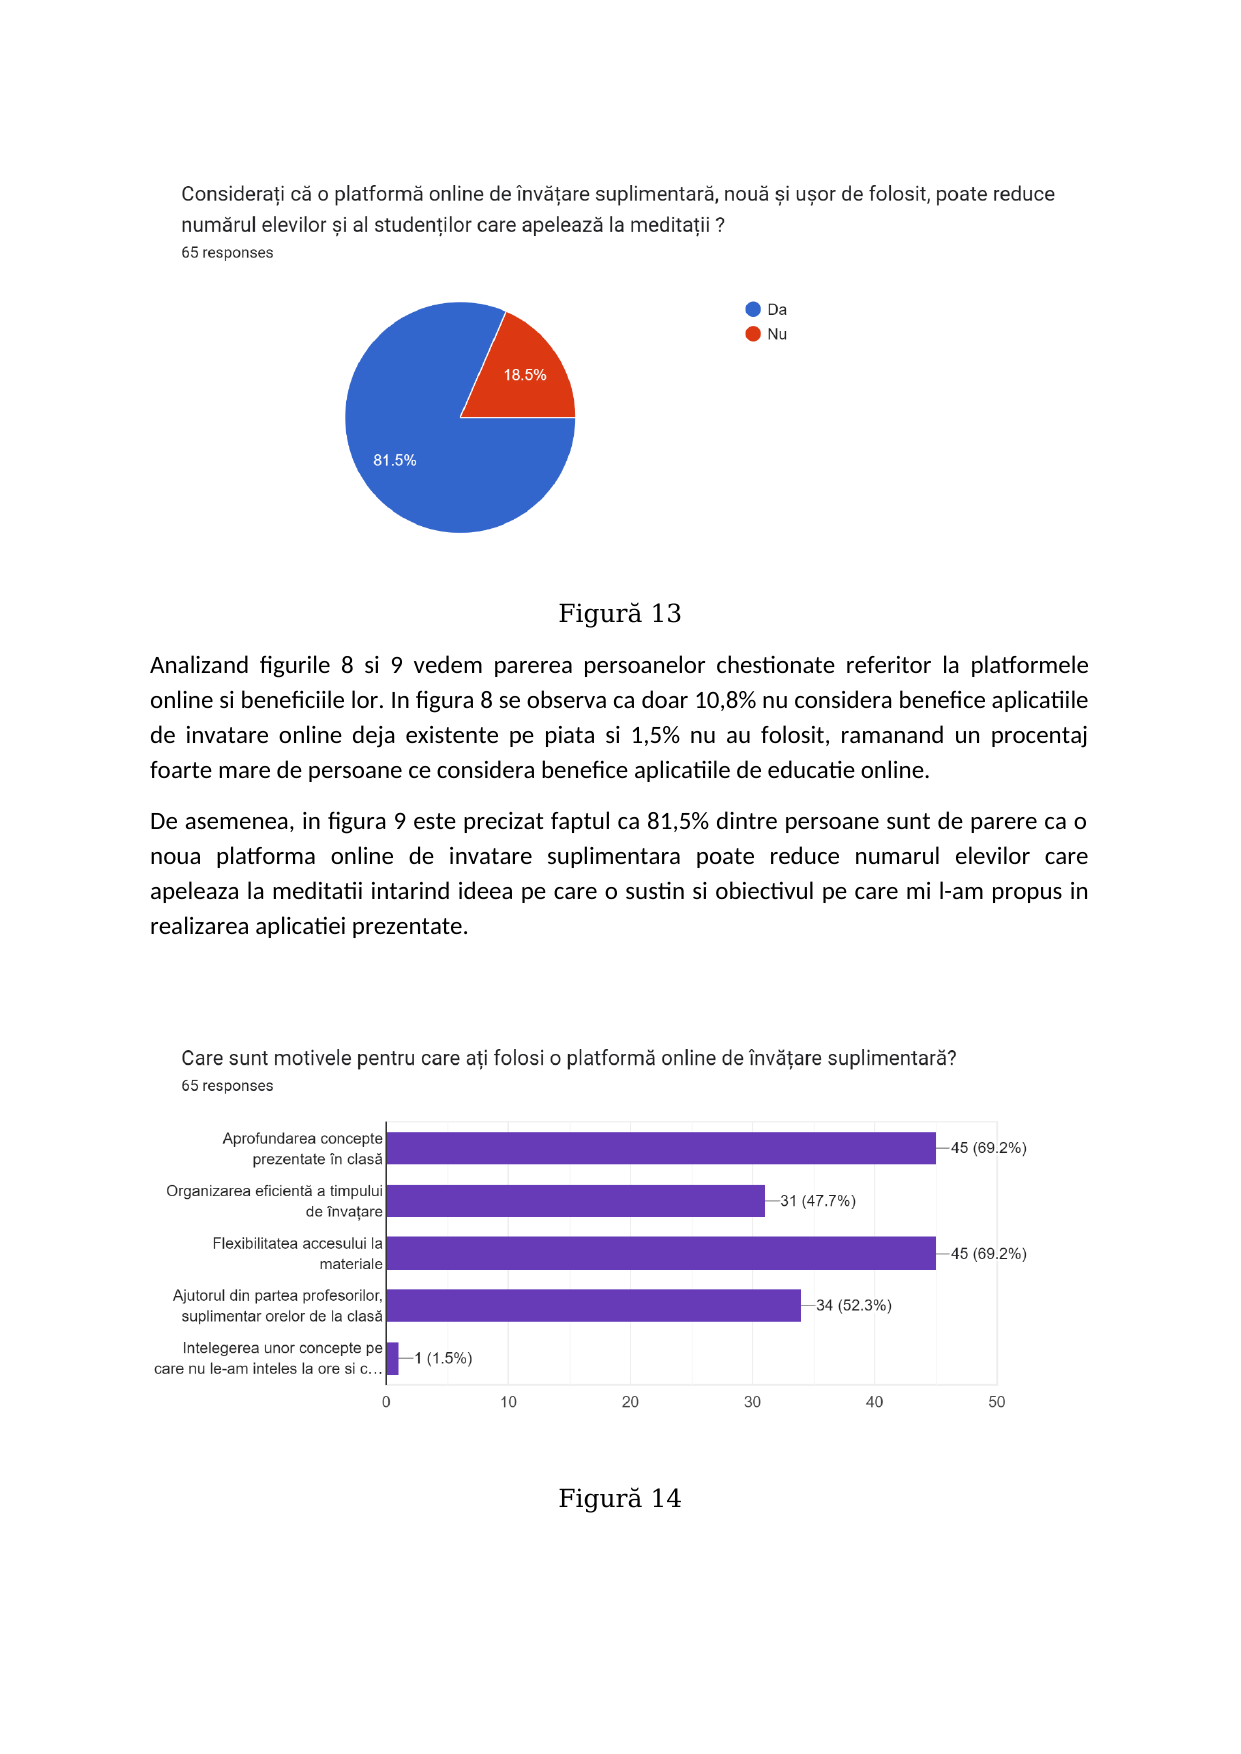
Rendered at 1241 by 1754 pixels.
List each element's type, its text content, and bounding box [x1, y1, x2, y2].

text De asemenea, in figura 9 este precizat faptul ca 81,5% dintre persoane sunt de parere ca o noua platforma online de invatare suplimentara poate reduce numarul elevilor care apeleaza la meditatii intarind ideea pe care o sustin si obiectivul pe care mi l-am propus in realizarea aplicatiei prezentate. [150, 806, 1090, 941]
picture [150, 150, 1091, 577]
text Analizand figurile 8 si 9 vedem parerea persoanelor chestionate referitor la platformele online si beneficiile lor. In figura 8 se observa ca doar 10,8% nu considera benefice aplicatiile de invatare online deja existente pe piata si 1,5% nu au folosit, ramanand un procentaj foarte mare de persoane ce considera benefice aplicatiile de educatie online. [150, 649, 1090, 784]
picture [150, 1013, 1091, 1462]
